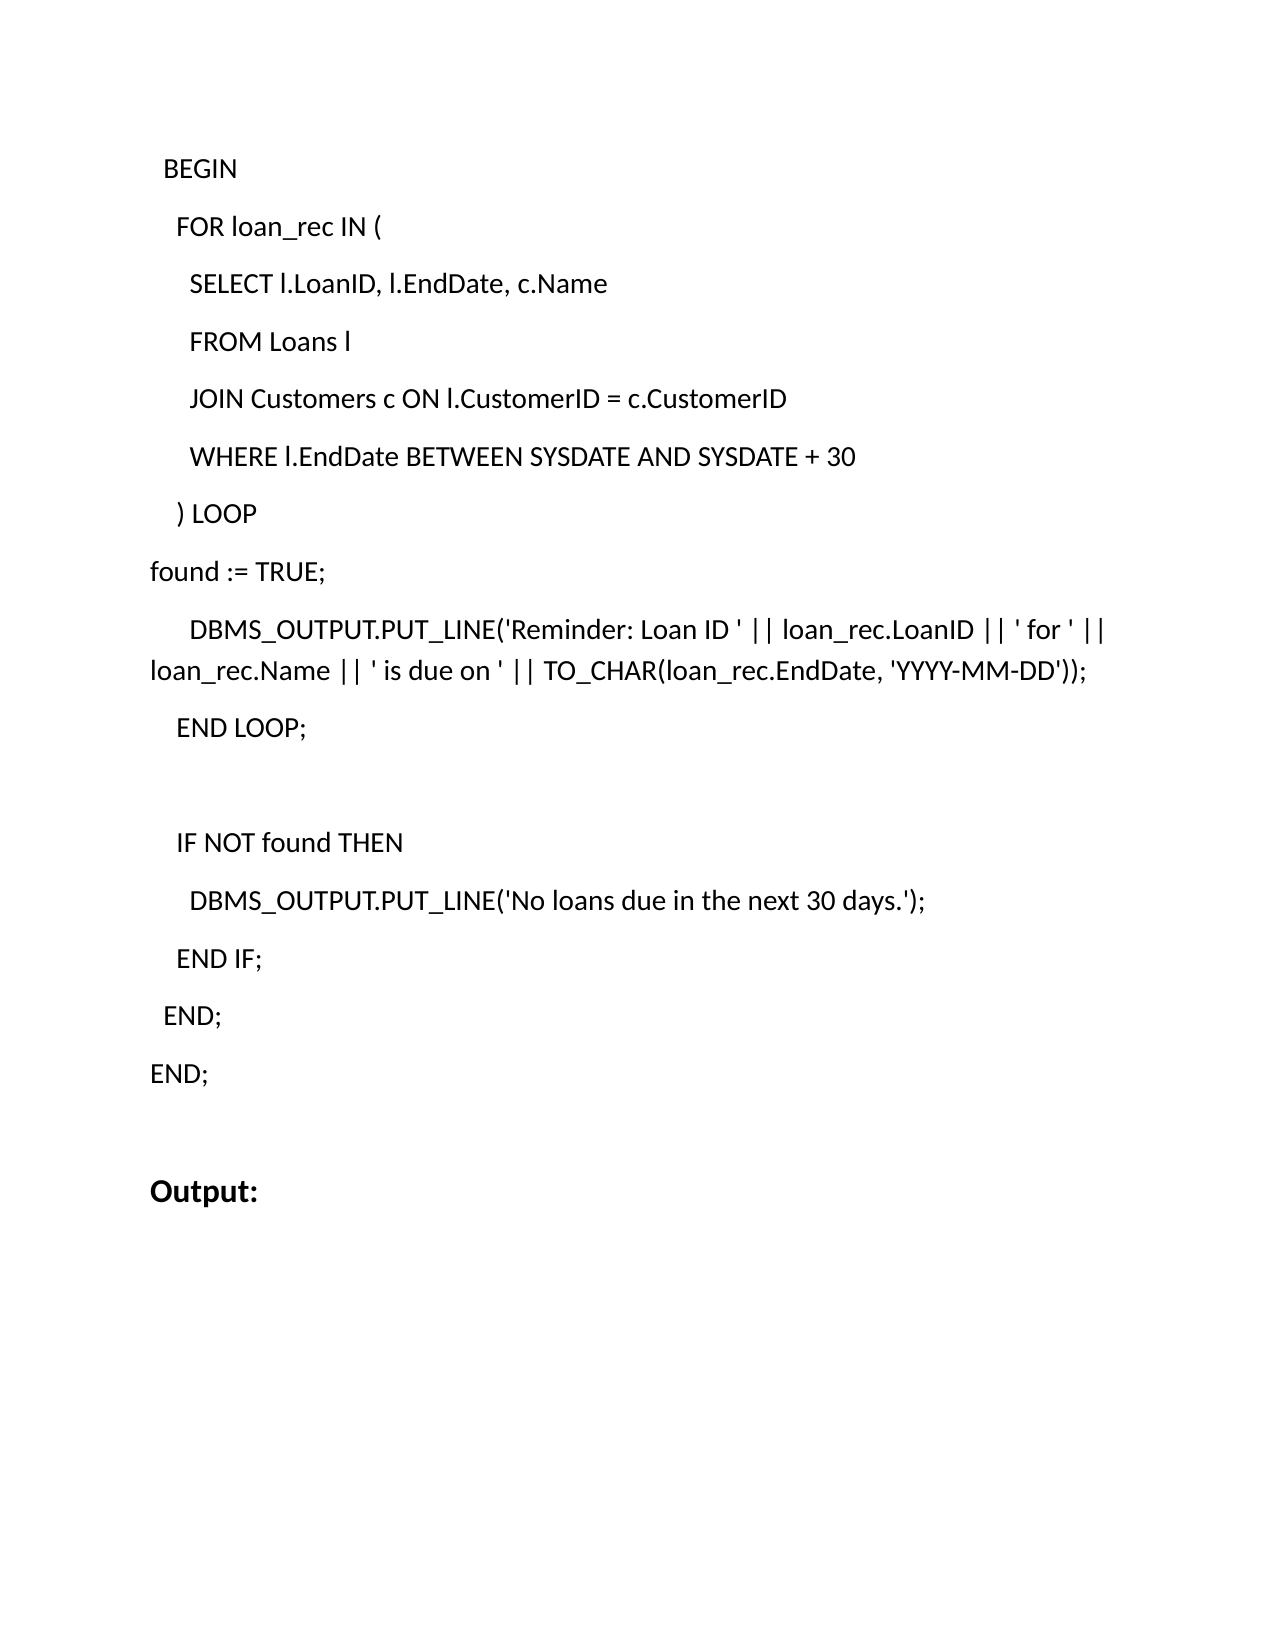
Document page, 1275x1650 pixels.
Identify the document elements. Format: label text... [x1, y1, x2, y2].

text DBMS_OUTPUT.PUT_LINE('Reminder: Loan ID ' || loan_rec.LoanID || ' for ' || loan_rec.Name || ' is due on ' || TO_CHAR(loan_rec.EndDate, 'YYYY-MM-DD')); [150, 611, 1125, 687]
text SELECT l.LoanID, l.EndDate, c.Name [150, 265, 1125, 301]
text WHERE l.EndDate BETWEEN SYSDATE AND SYSDATE + 30 [150, 438, 1125, 474]
text END IF; [150, 940, 1125, 975]
text IF NOT found THEN [150, 824, 1125, 860]
text END LOOP; [150, 709, 1125, 745]
text Output: [150, 1170, 1125, 1211]
text JOIN Customers c ON l.CustomerID = c.CustomerID [150, 380, 1125, 416]
text DBMS_OUTPUT.PUT_LINE('No loans due in the next 30 days.'); [150, 882, 1125, 918]
text BEGIN [150, 150, 1125, 186]
text END; [150, 997, 1125, 1033]
text FOR loan_rec IN ( [150, 208, 1125, 243]
text END; [150, 1055, 1125, 1091]
text ) LOOP [150, 496, 1125, 531]
text FROM Loans l [150, 323, 1125, 358]
text found := TRUE; [150, 553, 1125, 589]
